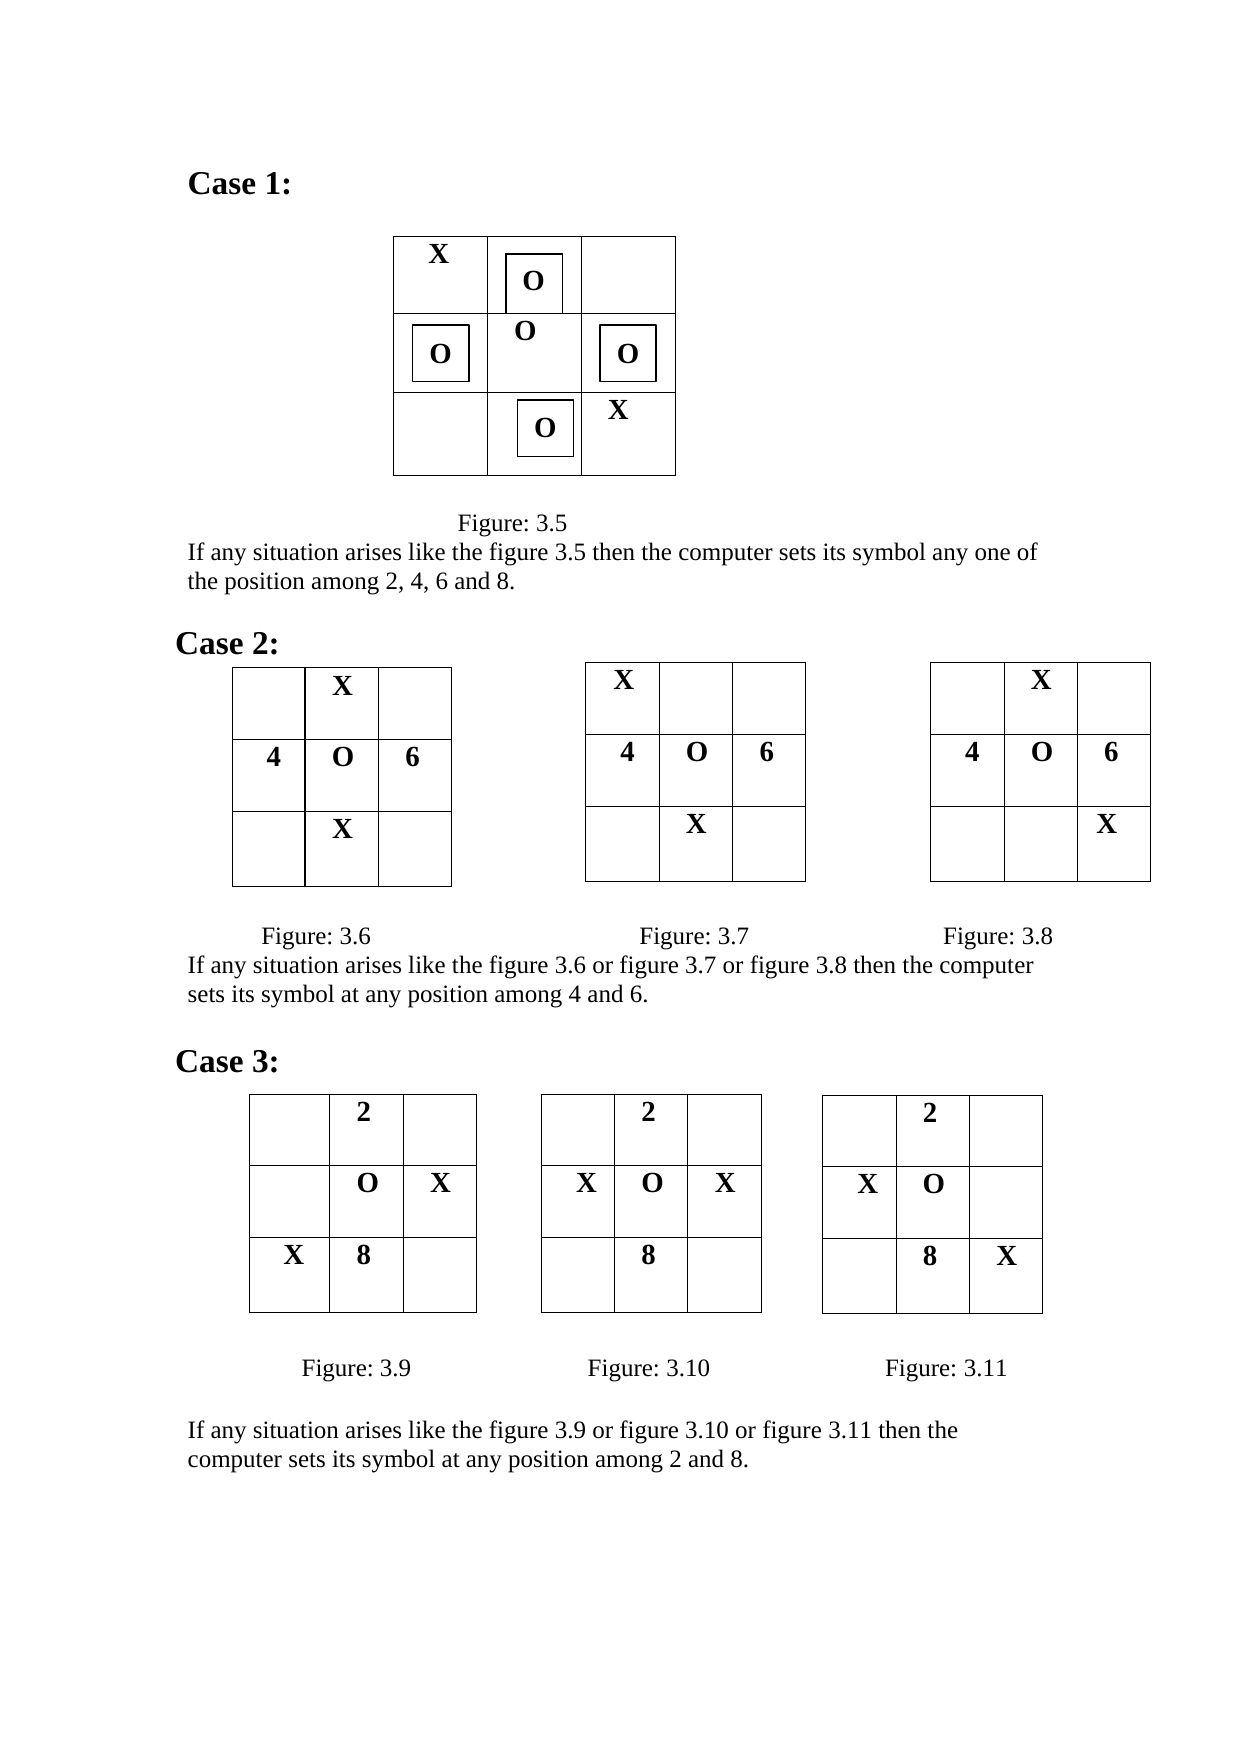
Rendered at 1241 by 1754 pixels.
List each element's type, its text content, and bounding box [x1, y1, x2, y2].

table_cell O [615, 1166, 687, 1237]
table_cell X [582, 393, 675, 474]
table_cell X [250, 1238, 329, 1312]
table_cell [688, 1238, 761, 1312]
table_cell X [542, 1166, 614, 1237]
table_header [542, 1095, 614, 1165]
table_cell [250, 1166, 329, 1237]
table_cell X [404, 1166, 476, 1237]
text If any situation arises like the figure 3.9 or figure 3.10 or figure 3.11 then the computer sets its symbol at any position among 2 and 8. [187, 1415, 1054, 1472]
table_header [823, 1096, 896, 1166]
table_cell X [970, 1239, 1042, 1313]
text If any situation arises like the figure 3.5 then the computer sets its symbol any one of the position among 2, 4, 6 and 8. [187, 537, 1053, 594]
subtitle Case 1: [187, 163, 1128, 202]
table_header [250, 1095, 329, 1165]
subtitle Case 2: [175, 623, 1128, 662]
table_header [488, 237, 581, 253]
table_cell [823, 1239, 896, 1313]
table_cell 8 [897, 1239, 969, 1313]
table_cell O [507, 255, 562, 313]
table_header [582, 237, 675, 313]
table_cell 8 [330, 1238, 403, 1312]
table_header 2 [330, 1095, 403, 1165]
table_cell O [897, 1167, 969, 1238]
table_cell O [488, 393, 581, 474]
table_cell [394, 393, 487, 474]
table_cell [542, 1238, 614, 1312]
table_cell X [688, 1166, 761, 1237]
table_header 2 [615, 1095, 687, 1165]
subtitle Case 3: [175, 1042, 1128, 1080]
table_cell O [330, 1166, 403, 1237]
text Figure: 3.5 [457, 508, 1128, 537]
text Figure: 3.6 Figure: 3.7 Figure: 3.8 [261, 921, 1128, 950]
text Figure: 3.9 Figure: 3.10 Figure: 3.11 [239, 1353, 1128, 1382]
text If any situation arises like the figure 3.6 or figure 3.7 or figure 3.8 then the computer sets its symbol at any position among 4 and 6. [187, 950, 1053, 1007]
table_header [970, 1096, 1042, 1166]
table_cell [970, 1167, 1042, 1238]
table_cell [563, 253, 581, 313]
table_cell O [394, 314, 487, 392]
table_header 2 [897, 1096, 969, 1166]
table_cell X [823, 1167, 896, 1238]
table_cell O [582, 314, 675, 392]
table_cell [404, 1238, 476, 1312]
table_header [688, 1095, 761, 1165]
table_cell [488, 253, 505, 313]
table_header [404, 1095, 476, 1165]
table_header X [394, 237, 487, 313]
table_cell 8 [615, 1238, 687, 1312]
table_cell O [488, 314, 581, 392]
